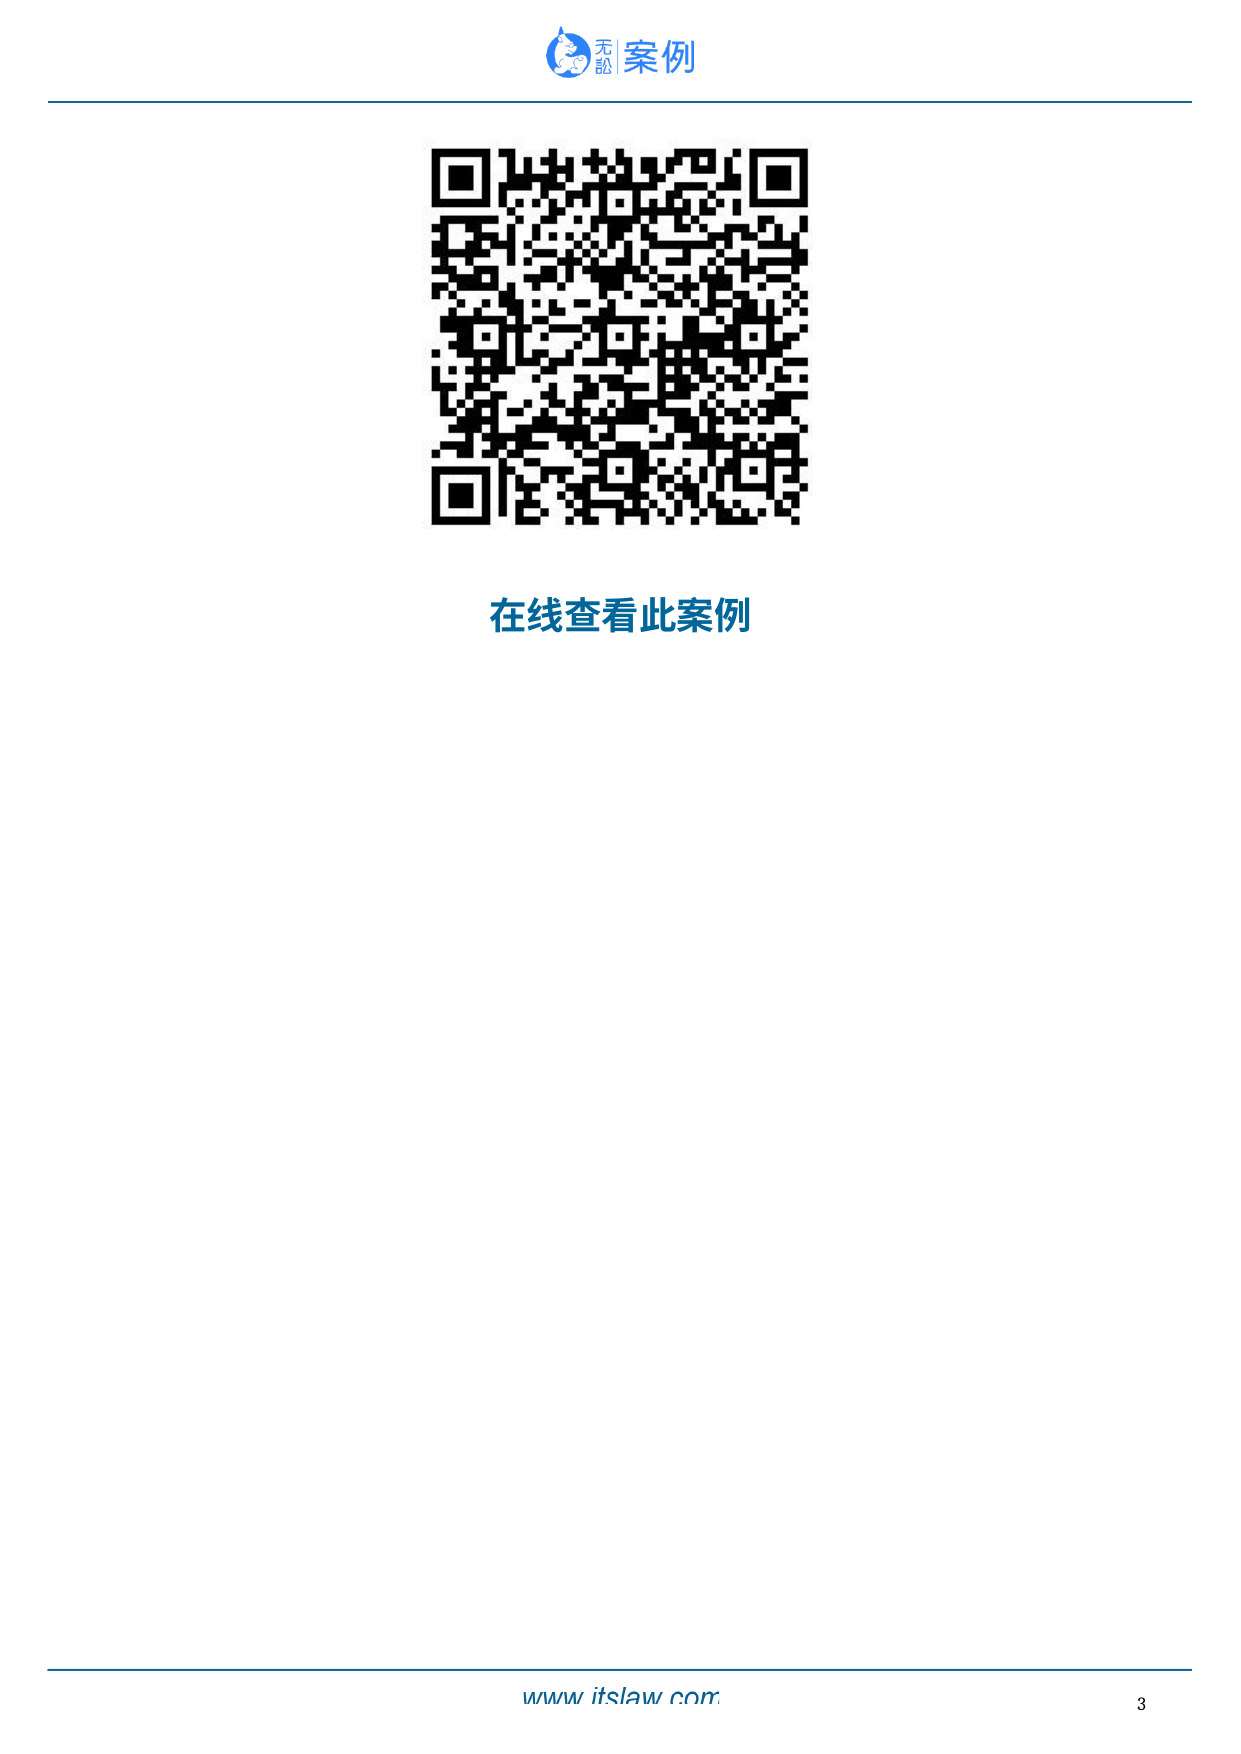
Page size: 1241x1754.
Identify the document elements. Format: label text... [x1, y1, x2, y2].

picture [523, 1687, 720, 1704]
picture [411, 128, 829, 546]
text 在线查看此案例 [94, 569, 1146, 657]
picture [546, 26, 694, 78]
